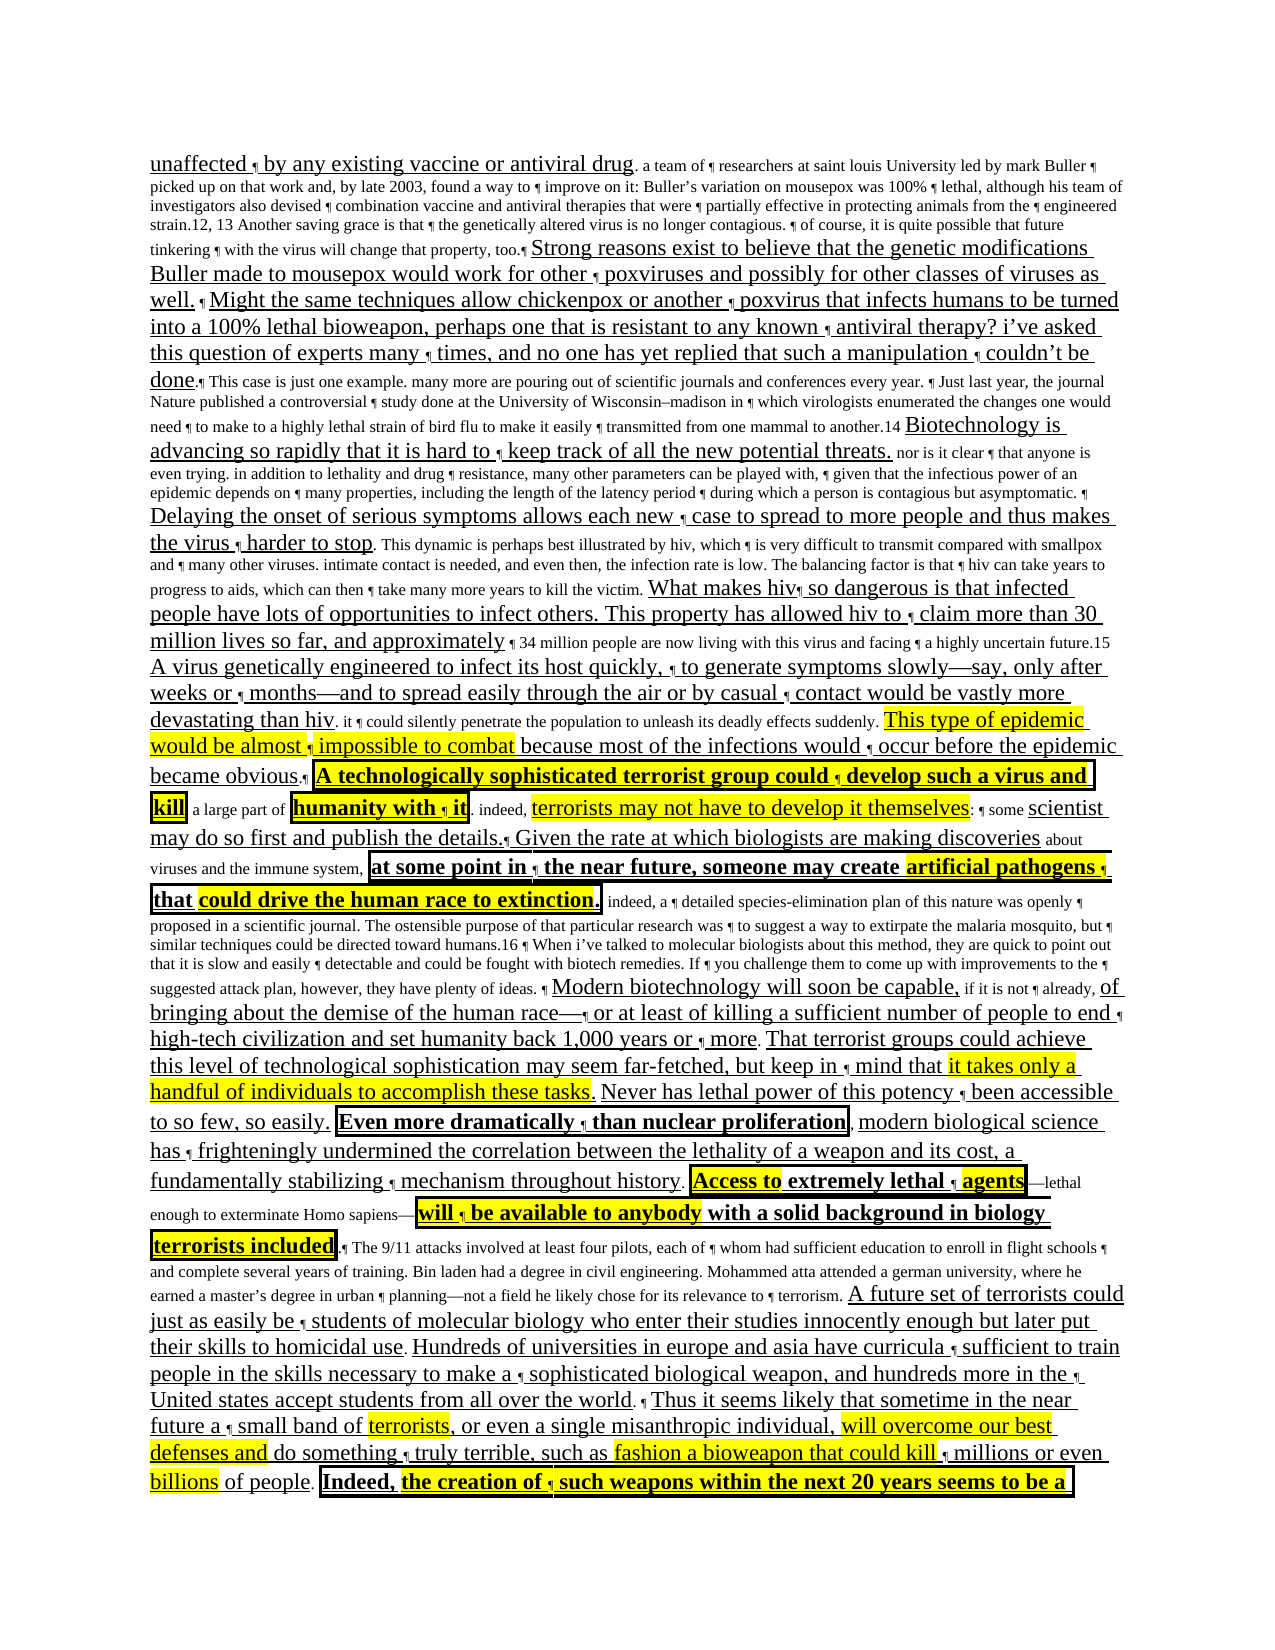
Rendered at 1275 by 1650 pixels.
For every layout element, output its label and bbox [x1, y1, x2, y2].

text [150, 150, 1125, 1498]
